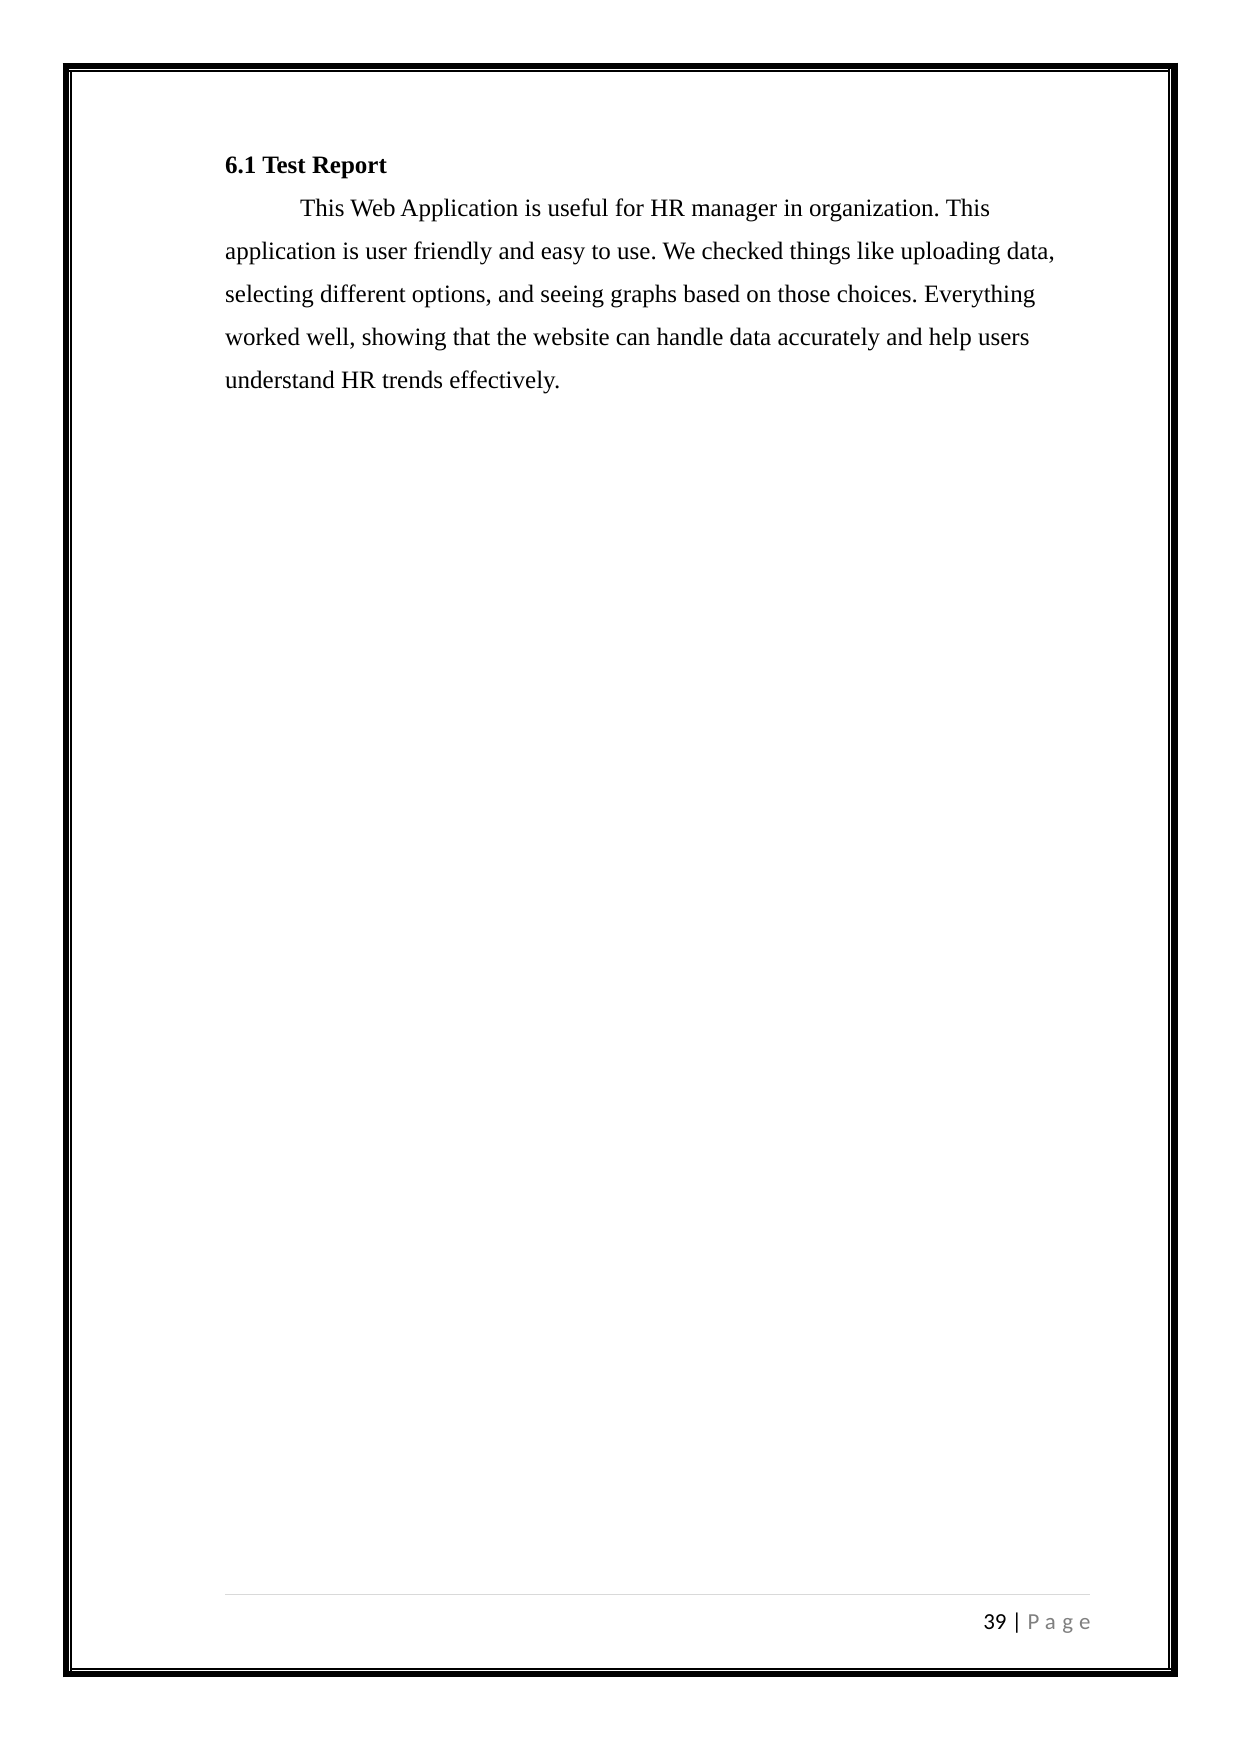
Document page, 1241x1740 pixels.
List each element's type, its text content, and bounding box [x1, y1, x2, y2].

subtitle 6.1 Test Report [225, 150, 1090, 179]
text This Web Application is useful for HR manager in organization. This application is user friendly and easy to use. We checked things like uploading data, selecting different options, and seeing graphs based on those choices. Everything worked well, showing that the website can handle data accurately and help users understand HR trends effectively. [225, 193, 1090, 394]
